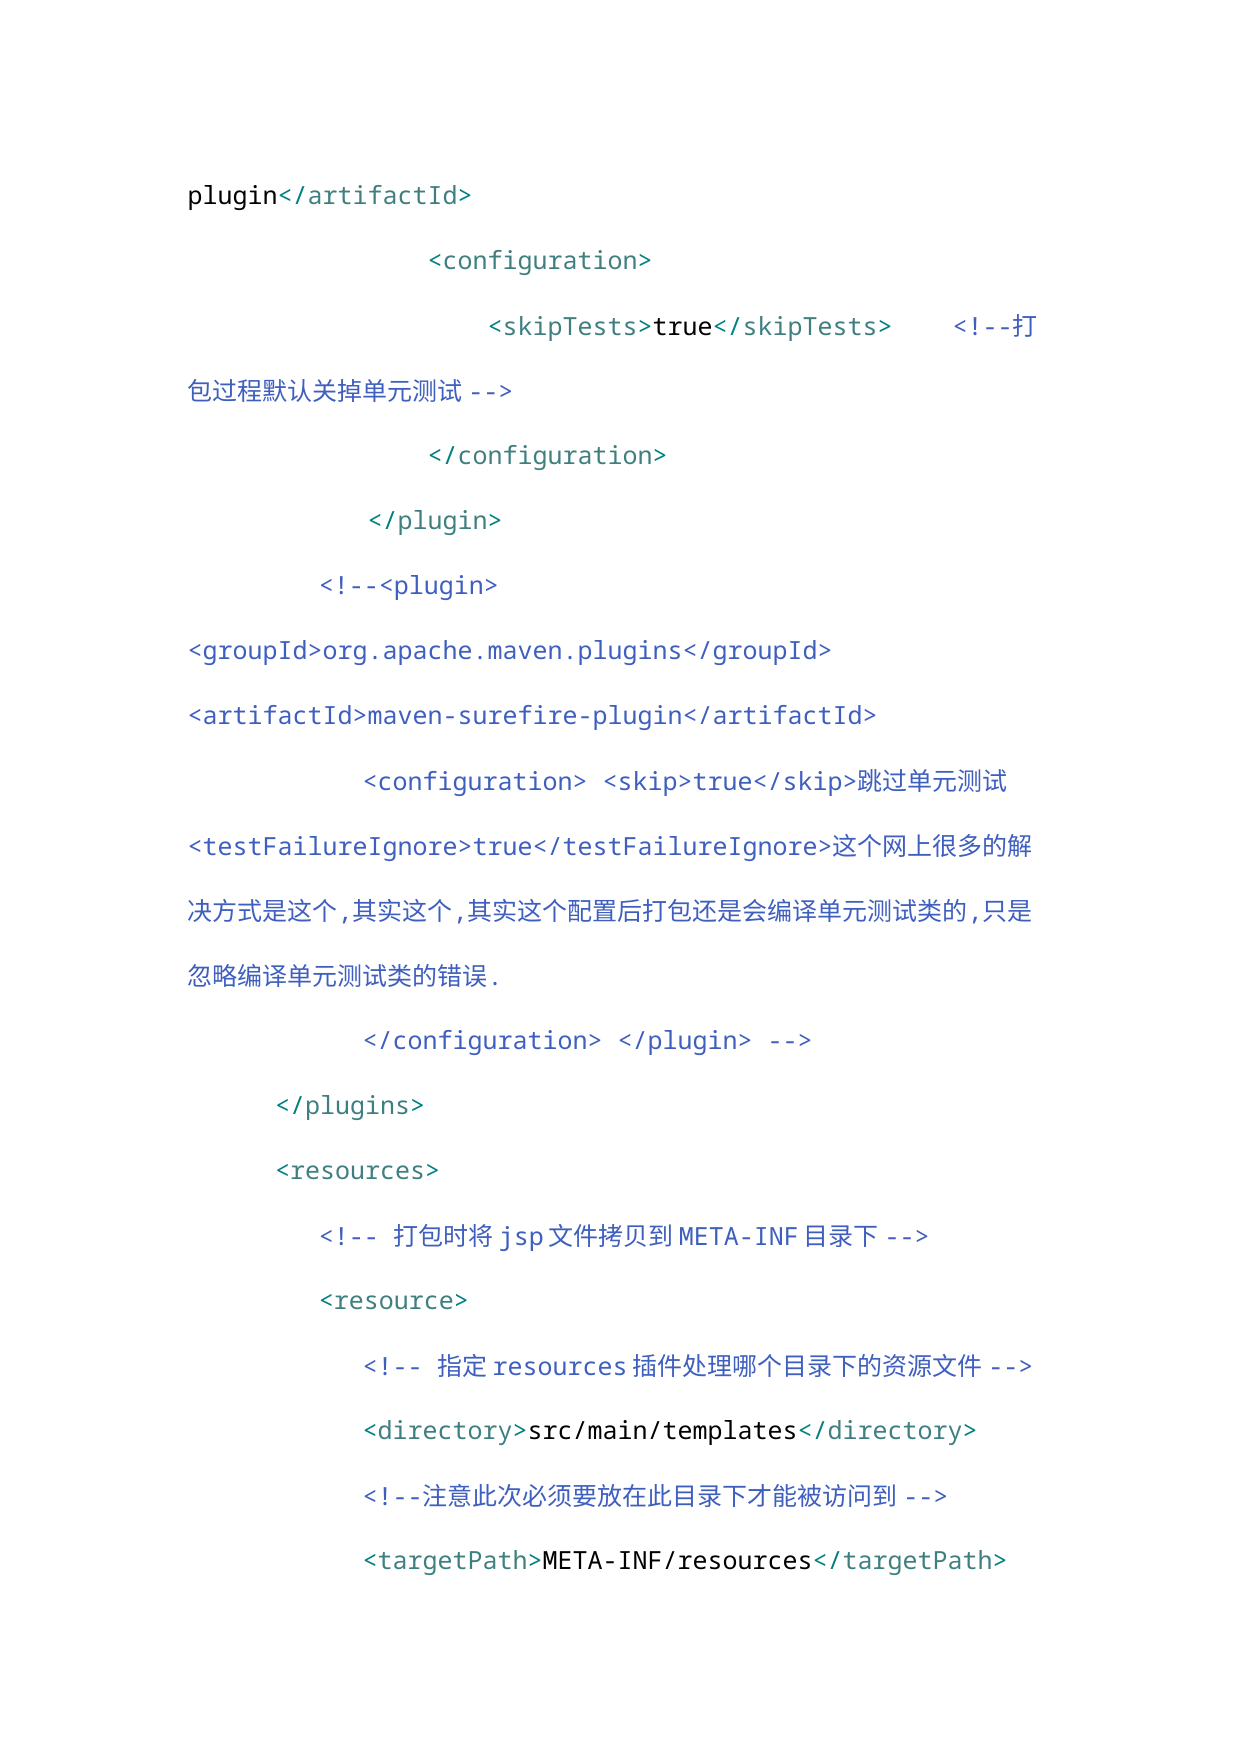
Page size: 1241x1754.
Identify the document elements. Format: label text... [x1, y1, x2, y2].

text </plugin> [187, 487, 1053, 552]
text <skipTests>true</skipTests> <!--打包过程默认关掉单元测试 --> [187, 292, 1053, 422]
text <resource> [187, 1267, 1053, 1332]
text </configuration> [187, 422, 1053, 487]
text <directory>src/main/templates</directory> [187, 1397, 1053, 1462]
text <!--<plugin> <groupId>org.apache.maven.plugins</groupId> <artifactId>maven-surefire-plugin</artifactId> [187, 552, 1053, 747]
text </configuration> </plugin> --> [187, 1007, 1053, 1072]
text <targetPath>META-INF/resources</targetPath> [187, 1527, 1053, 1592]
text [187, 162, 1053, 227]
text </plugins> [187, 1072, 1053, 1137]
text <resources> [187, 1137, 1053, 1202]
text <!-- 指定resources插件处理哪个目录下的资源文件 --> [187, 1332, 1053, 1397]
text <configuration> <skip>true</skip>跳过单元测试 <testFailureIgnore>true</testFailureIgnore>这个网上很多的解决方式是这个,其实这个,其实这个配置后打包还是会编译单元测试类的,只是忽略编译单元测试类的错误. [187, 747, 1053, 1007]
text <!-- 打包时将jsp文件拷贝到META-INF目录下 --> [187, 1202, 1053, 1267]
text <configuration> [187, 227, 1053, 292]
text <!--注意此次必须要放在此目录下才能被访问到 --> [187, 1462, 1053, 1527]
